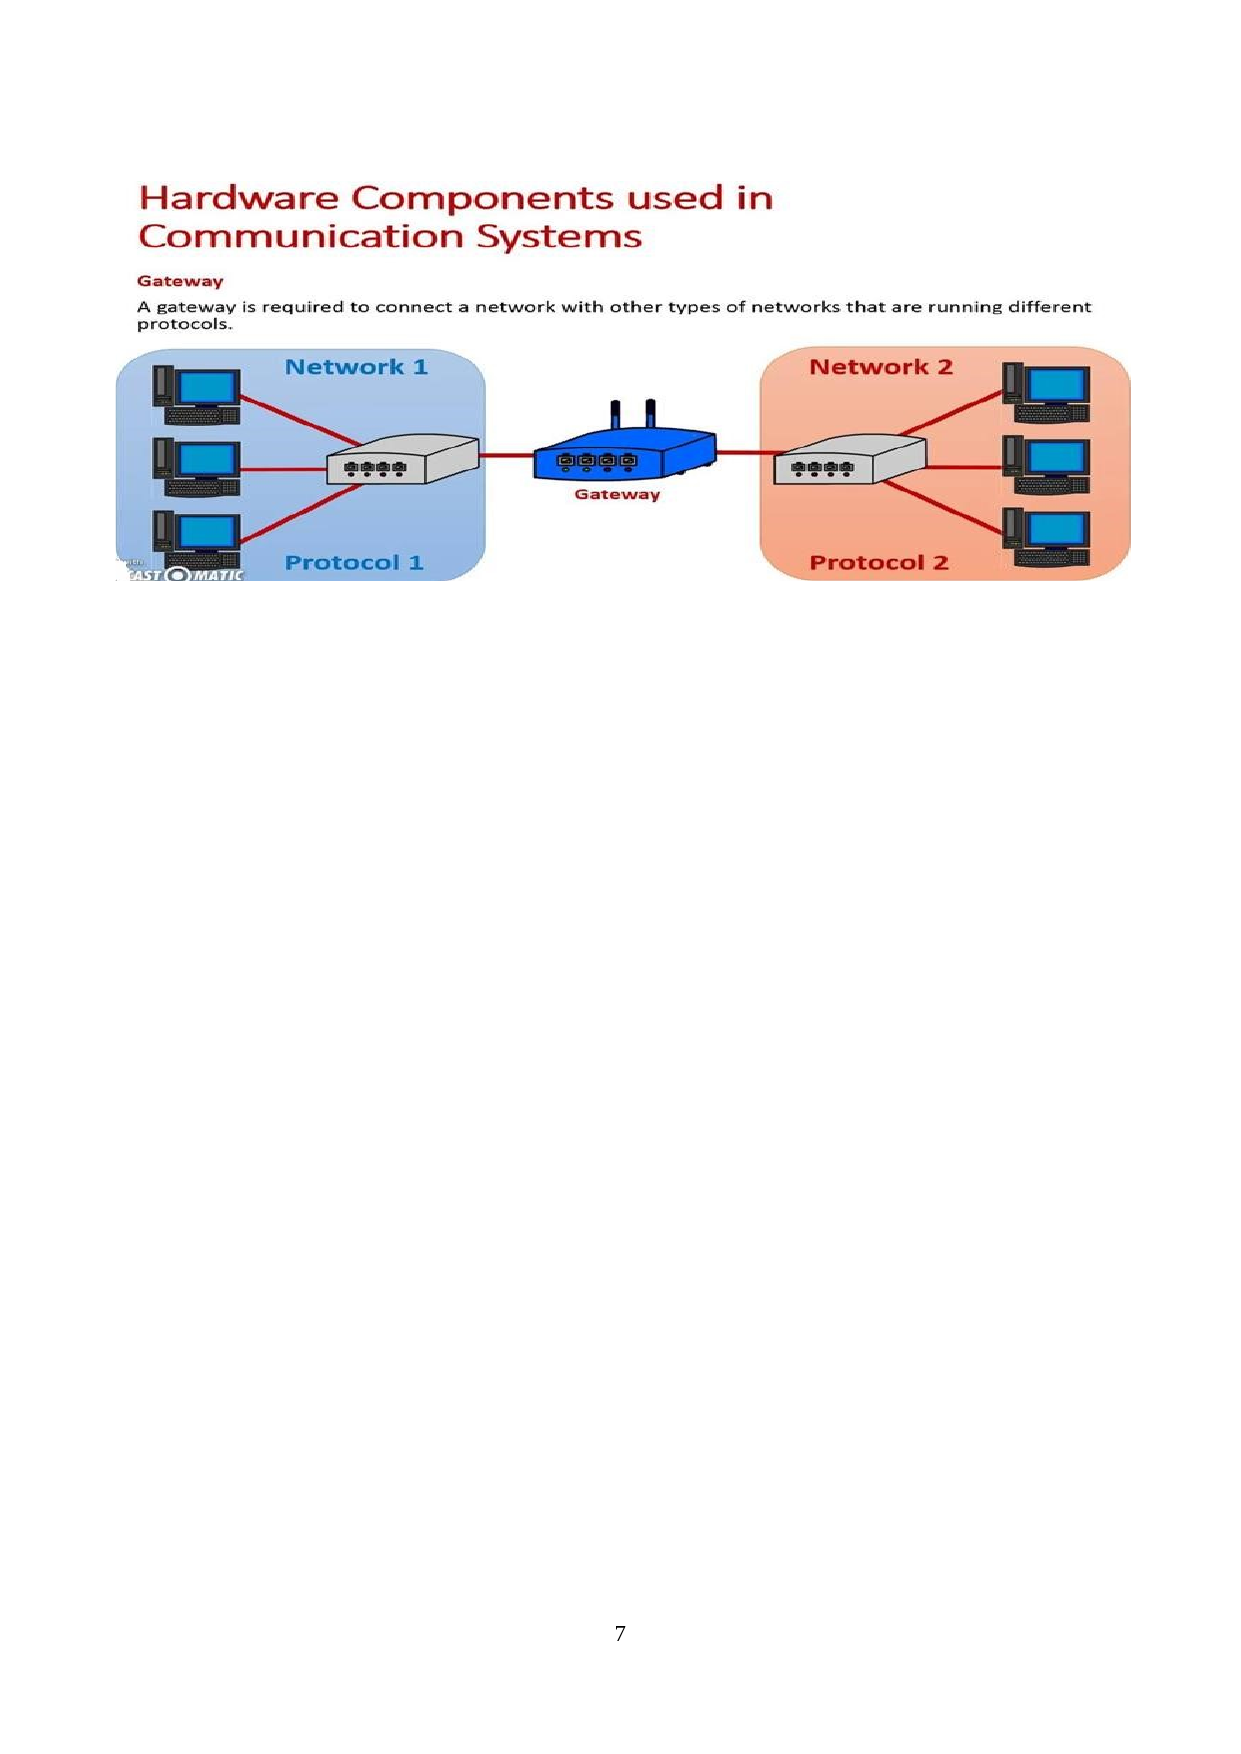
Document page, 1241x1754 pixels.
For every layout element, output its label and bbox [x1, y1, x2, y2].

picture [115, 181, 1131, 581]
